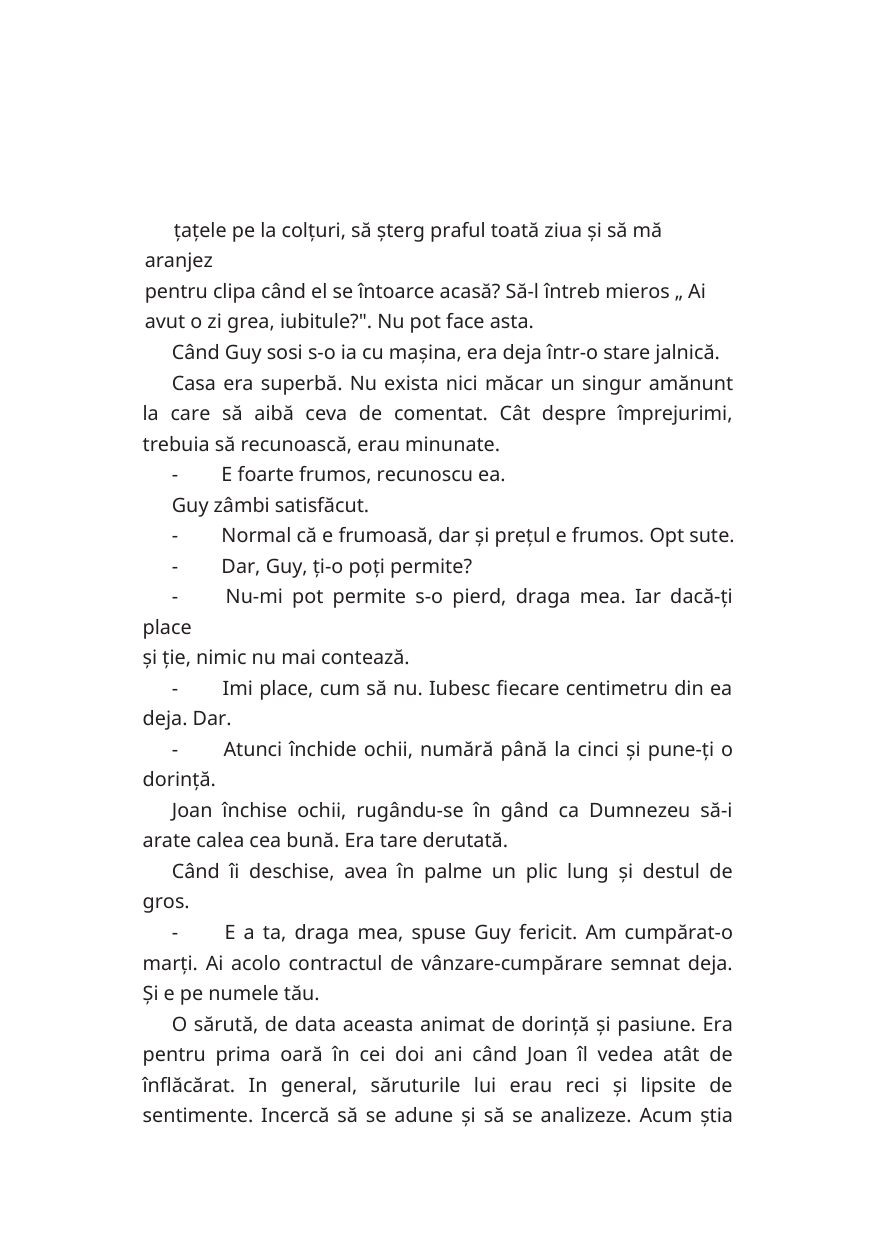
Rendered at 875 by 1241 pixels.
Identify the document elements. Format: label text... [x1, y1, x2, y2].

text Casa era superbă. Nu exista nici măcar un singur amănunt la care să aibă ceva de comentat. Cât despre împrejurimi, trebuia să recunoască, erau minunate. [142, 366, 733, 457]
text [142, 1007, 733, 1129]
list Atunci închide ochii, numără până la cinci şi pune-ţi o dorinţă. [142, 732, 733, 793]
list Nu-mi pot permite s-o pierd, draga mea. Iar dacă-ţi place şi ţie, nimic nu mai contează. [142, 579, 733, 671]
list Normal că e frumoasă, dar şi preţul e frumos. Opt sute. [142, 518, 736, 549]
list E foarte frumos, recunoscu ea. [142, 457, 736, 488]
list Dar, Guy, ţi-o poţi permite? [142, 549, 736, 579]
list Imi place, cum să nu. Iubesc fiecare centimetru din ea deja. Dar. [142, 671, 733, 732]
text Când îi deschise, avea în palme un plic lung şi destul de gros. [142, 854, 733, 915]
list E a ta, draga mea, spuse Guy fericit. Am cumpărat-o marţi. Ai acolo contractul de vânzare-cumpărare semnat deja. Şi e pe numele tău. [142, 915, 733, 1007]
text Când Guy sosi s-o ia cu maşina, era deja într-o stare jalnică. [142, 335, 736, 366]
text O casă în întreţinere, îşi spuse Joan. Oare asta este ceea ce-mi doresc? Să stau să mă plimb prin piaţă, bârfind cu toateţaţele pe la colţuri, să şterg praful toată ziua şi să mă aranjez pentru clipa când el se întoarce acasă? Să-l întreb mieros „ Ai avut o zi grea, iubitule?". Nu pot face asta. [144, 213, 733, 335]
text Joan închise ochii, rugându-se în gând ca Dumnezeu să-i arate calea cea bună. Era tare derutată. [142, 793, 733, 854]
text Guy zâmbi satisfăcut. [142, 488, 736, 518]
